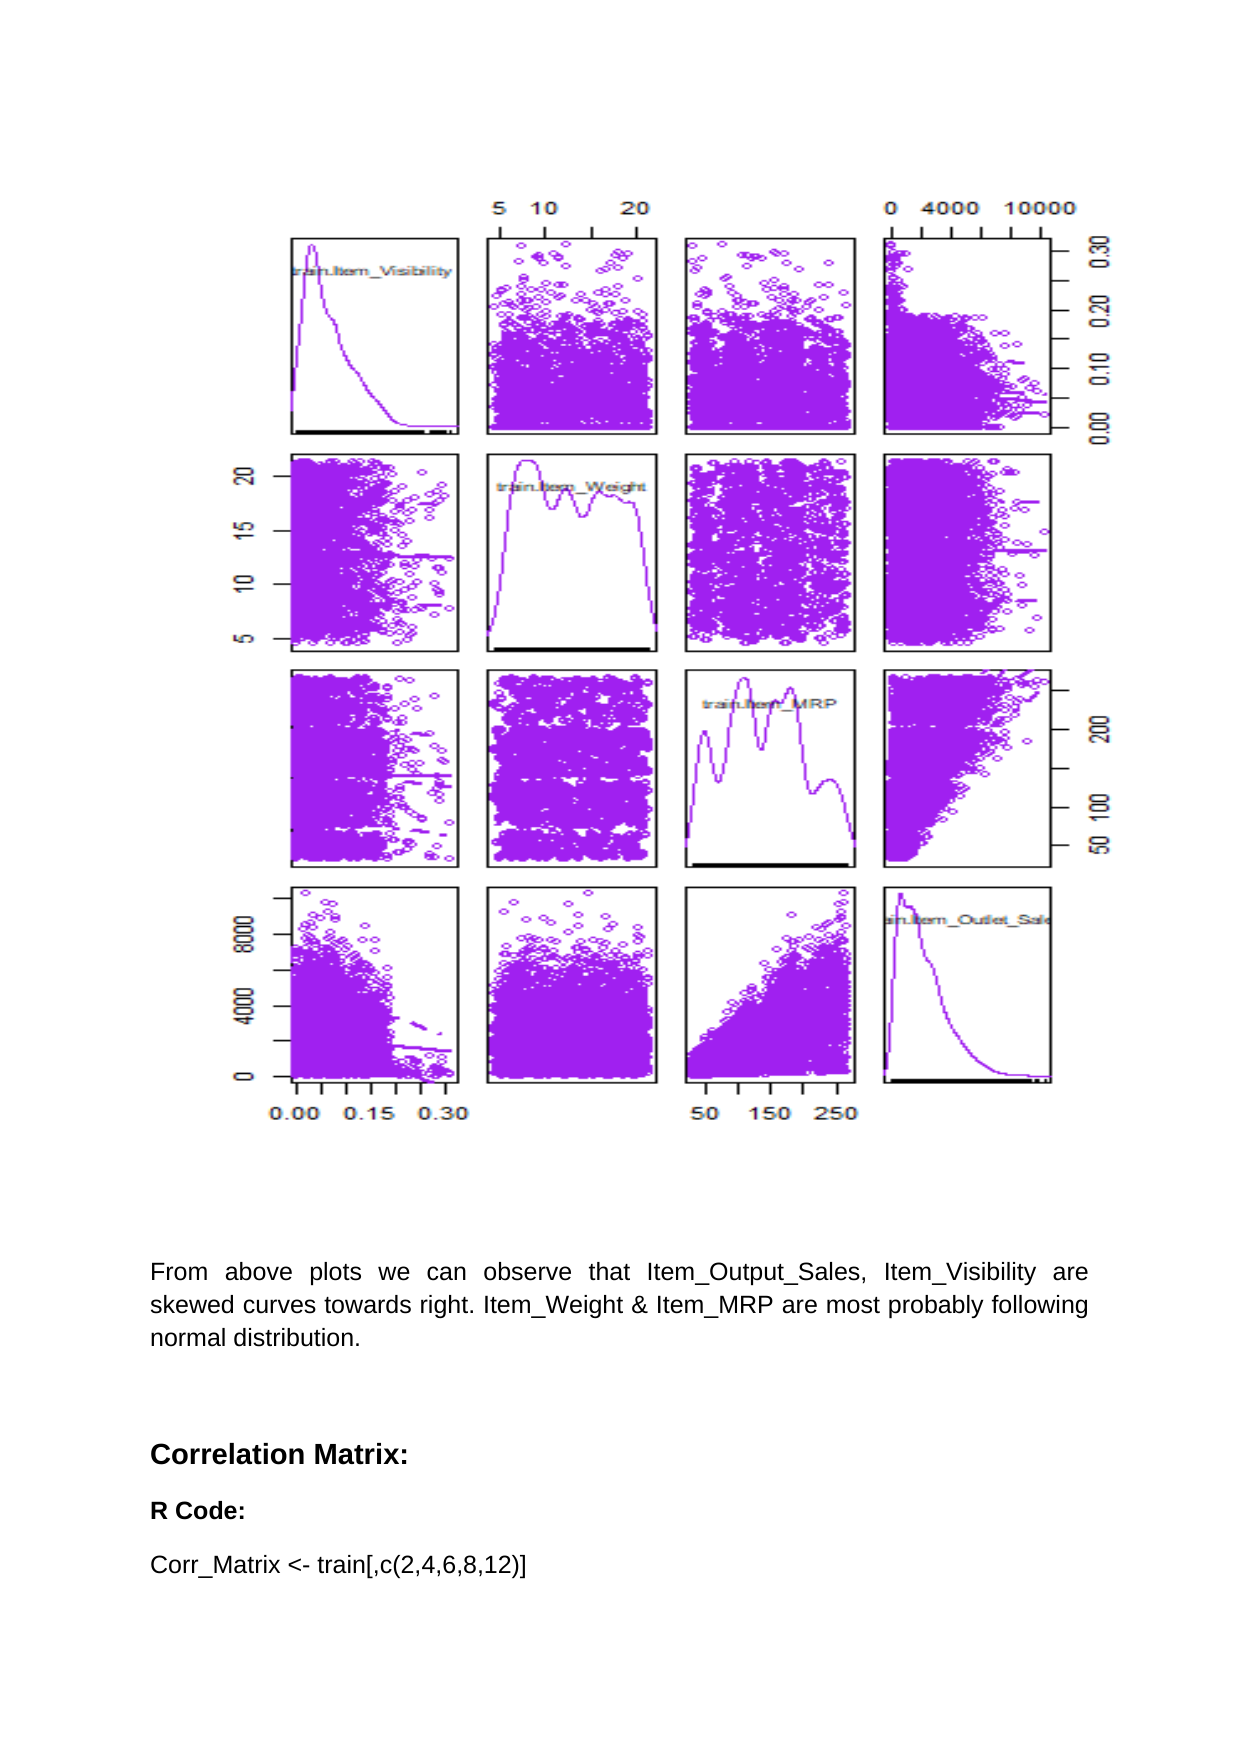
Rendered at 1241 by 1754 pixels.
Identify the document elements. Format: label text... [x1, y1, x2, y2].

text R Code: [150, 1496, 1090, 1525]
text From above plots we can observe that Item_Output_Sales, Item_Visibility are skewed curves towards right. Item_Weight & Item_MRP are most probably following normal distribution. [150, 1257, 1090, 1352]
picture [150, 150, 1193, 1173]
text Corr_Matrix <- train[,c(2,4,6,8,12)] [150, 1550, 1090, 1579]
text Correlation Matrix: [150, 1437, 1090, 1470]
